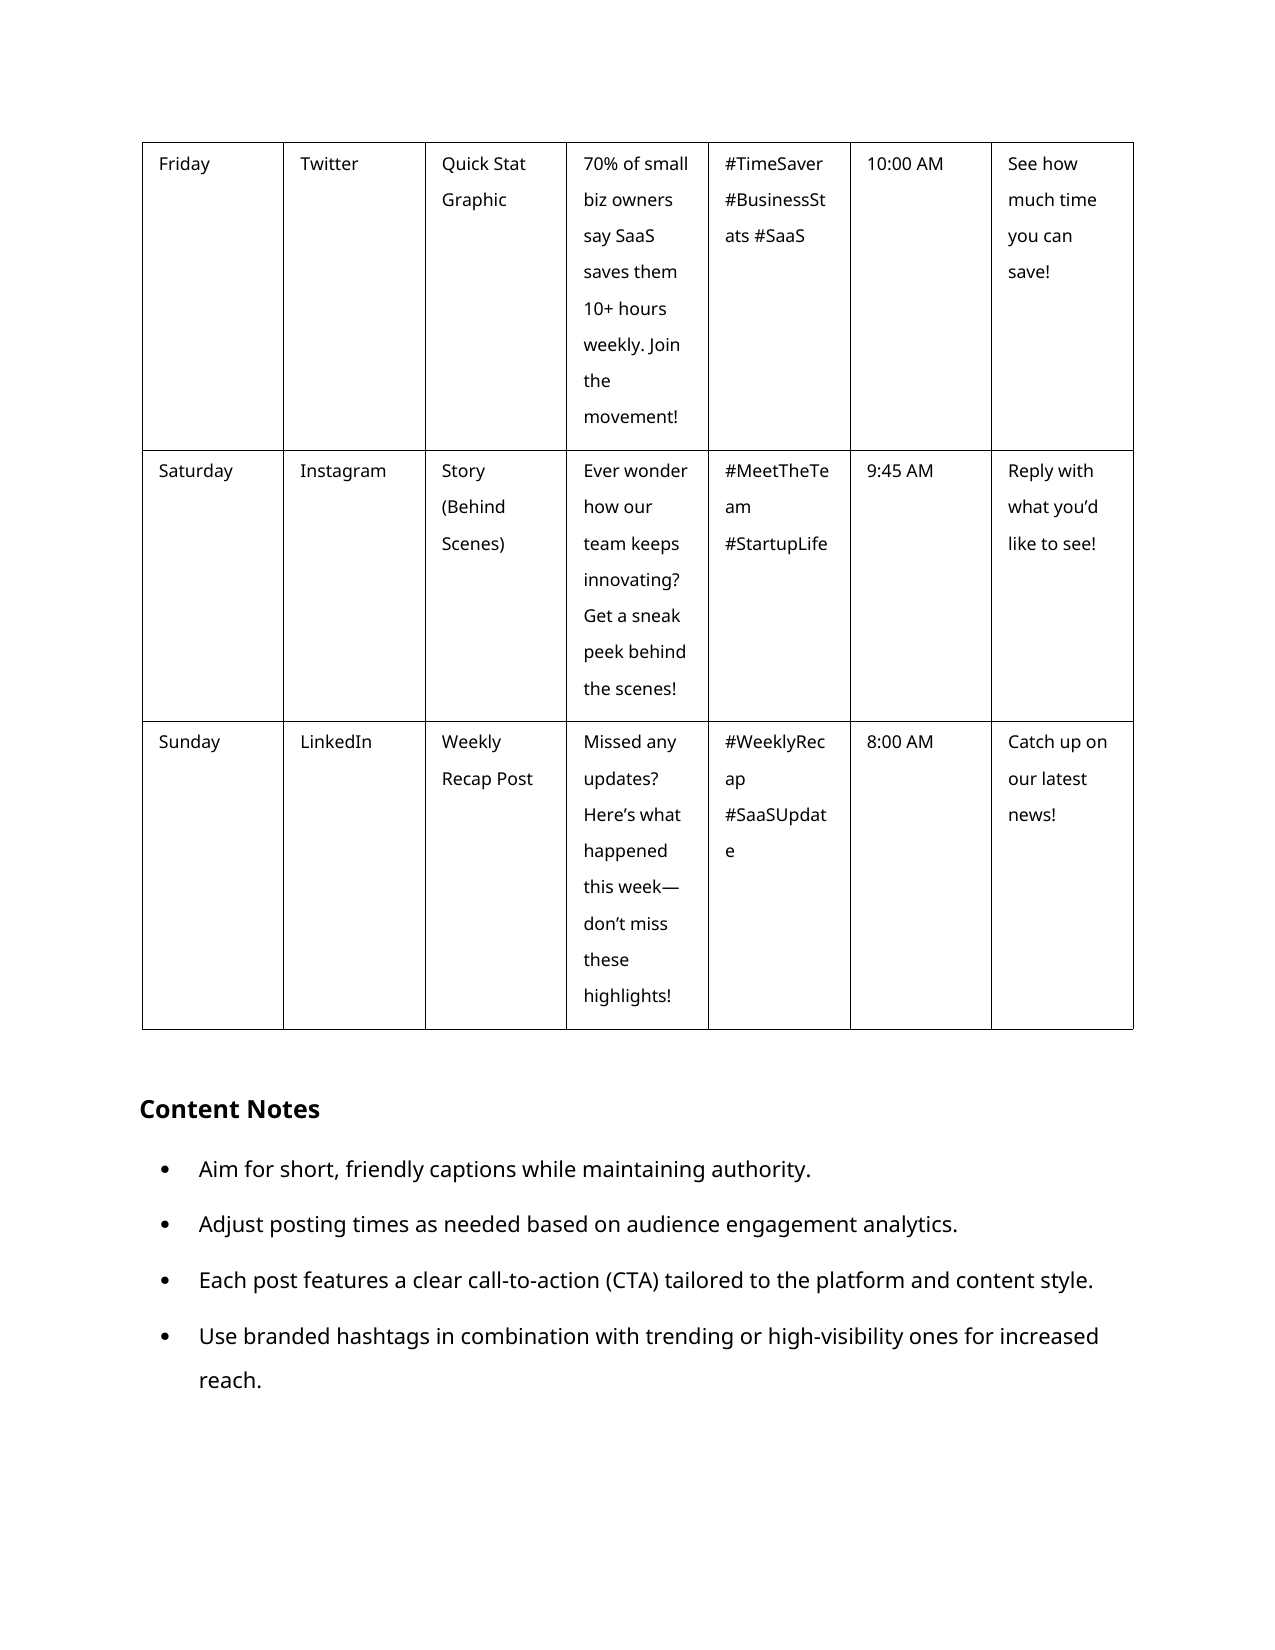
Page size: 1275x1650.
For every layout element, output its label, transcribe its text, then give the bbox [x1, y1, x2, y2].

table_cell Quick Stat Graphic [426, 143, 566, 450]
table_cell 10:00 AM [851, 143, 991, 450]
table_cell 70% of small biz owners say SaaS saves them 10+ hours weekly. Join the movement! [567, 143, 708, 450]
table_cell Reply with what you’d like to see! [992, 451, 1133, 721]
list Adjust posting times as needed based on audience engagement analytics. [161, 1209, 1133, 1239]
table_cell 8:00 AM [851, 722, 991, 1029]
table_cell #MeetTheTeam #StartupLife [709, 451, 850, 721]
text Content Notes [139, 1092, 1133, 1126]
table_cell Friday [143, 143, 283, 450]
list Use branded hashtags in combination with trending or high-visibility ones for increased reach. [161, 1321, 1133, 1395]
table_cell Weekly Recap Post [426, 722, 566, 1029]
table_cell Catch up on our latest news! [992, 722, 1133, 1029]
table_cell 9:45 AM [851, 451, 991, 721]
table_cell LinkedIn [284, 722, 425, 1029]
table_cell Missed any updates? Here’s what happened this week—don’t miss these highlights! [567, 722, 708, 1029]
table_cell Instagram [284, 451, 425, 721]
table_cell Saturday [143, 451, 283, 721]
table_cell Ever wonder how our team keeps innovating? Get a sneak peek behind the scenes! [567, 451, 708, 721]
table_cell #TimeSaver #BusinessStats #SaaS [709, 143, 850, 450]
table_cell Twitter [284, 143, 425, 450]
table_cell Story (Behind Scenes) [426, 451, 566, 721]
list Each post features a clear call-to-action (CTA) tailored to the platform and content style. [161, 1265, 1133, 1295]
table_cell #WeeklyRecap #SaaSUpdate [709, 722, 850, 1029]
table_cell See how much time you can save! [992, 143, 1133, 450]
table_cell Sunday [143, 722, 283, 1029]
list Aim for short, friendly captions while maintaining authority. [161, 1154, 1133, 1184]
